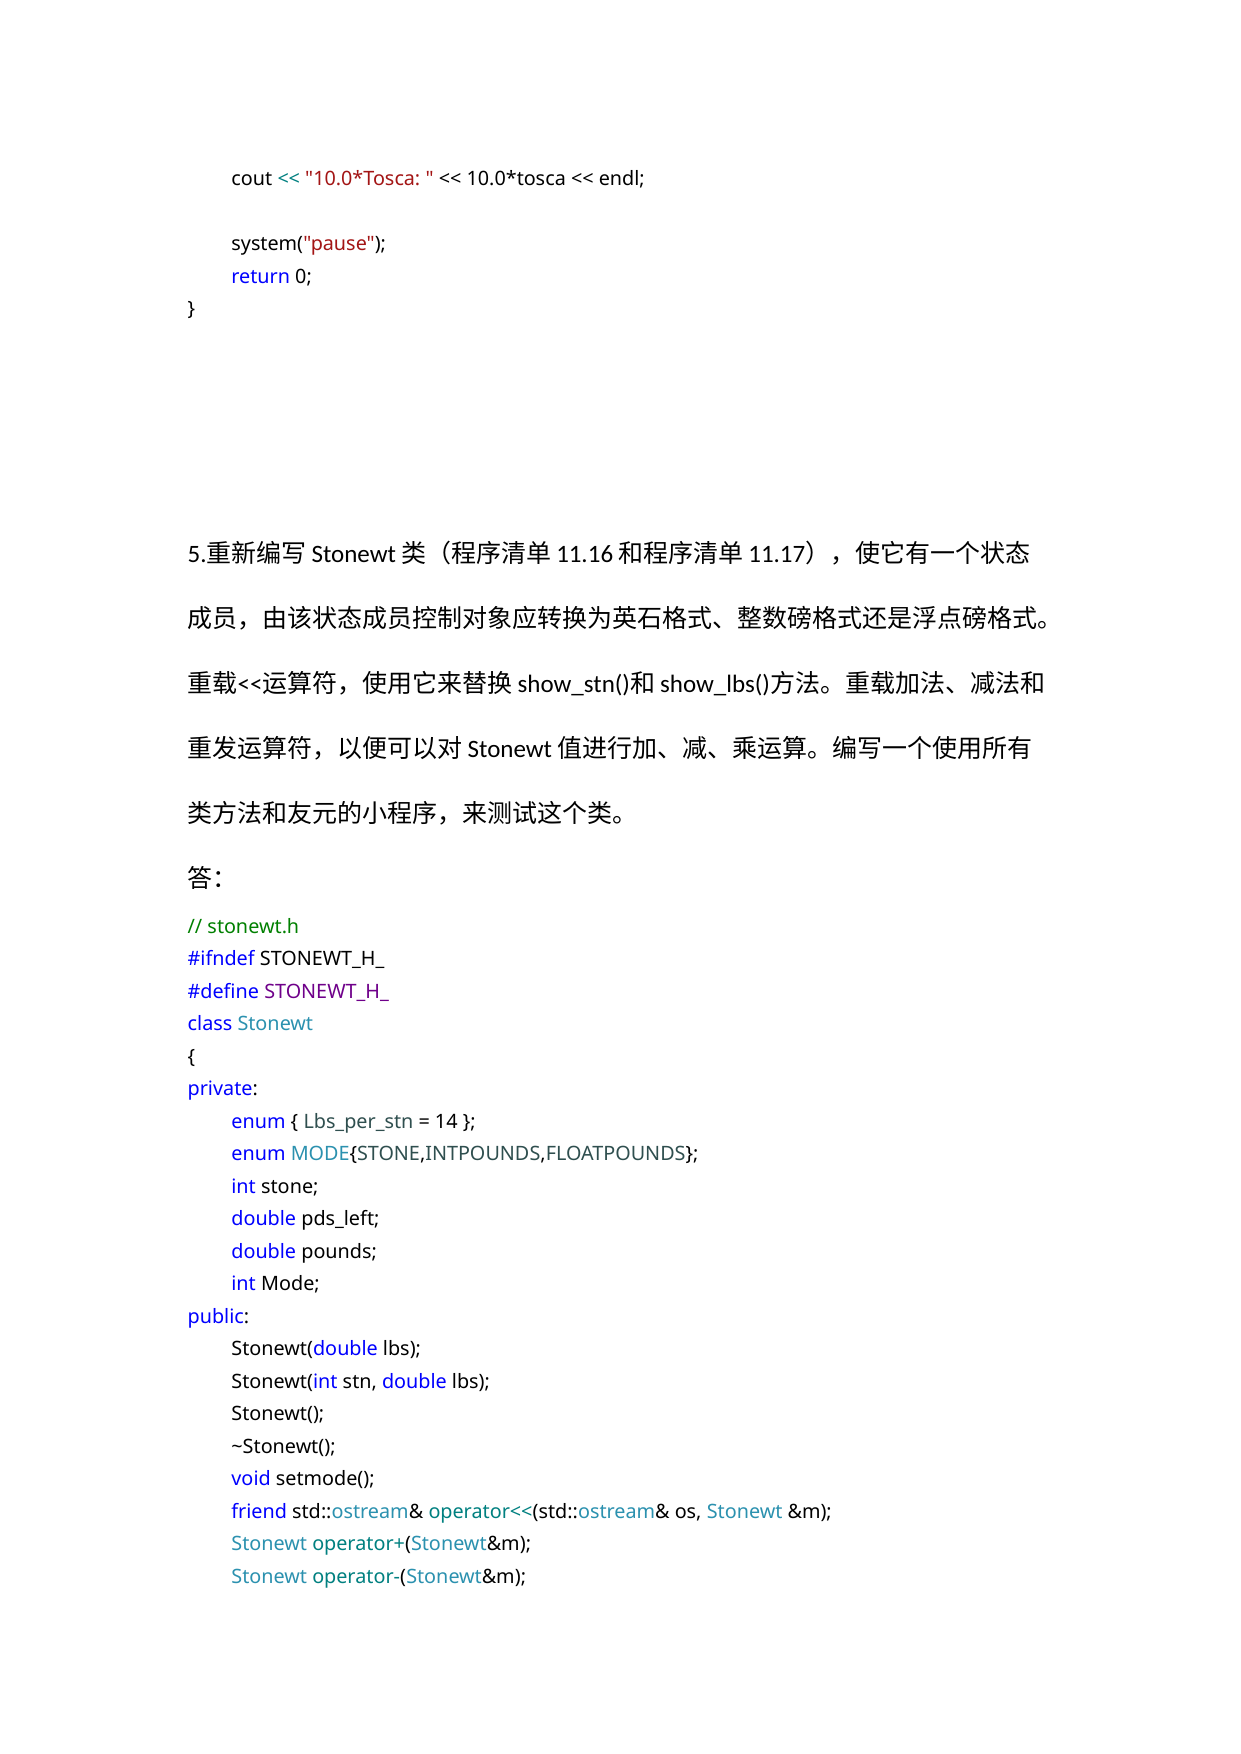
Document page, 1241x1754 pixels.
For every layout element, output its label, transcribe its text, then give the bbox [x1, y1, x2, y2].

text double pounds; [187, 1234, 1053, 1267]
text return 0; [187, 259, 1053, 292]
text cout << "10.0*Tosca: " << 10.0*tosca << endl; [187, 162, 1053, 194]
text enum { Lbs_per_stn = 14 }; [187, 1104, 1053, 1137]
text system("pause"); [187, 227, 1053, 259]
text Stonewt(); [187, 1397, 1053, 1429]
text double pds_left; [187, 1202, 1053, 1234]
text { [187, 1039, 1053, 1072]
text friend std::ostream& operator<<(std::ostream& os, Stonewt &m); [187, 1494, 1053, 1527]
text Stonewt operator+(Stonewt&m); [187, 1527, 1053, 1559]
text Stonewt operator-(Stonewt&m); [187, 1559, 1053, 1592]
text class Stonewt [187, 1007, 1053, 1039]
text Stonewt(int stn, double lbs); [187, 1364, 1053, 1397]
text Stonewt(double lbs); [187, 1332, 1053, 1364]
text int stone; [187, 1169, 1053, 1202]
text enum MODE{STONE,INTPOUNDS,FLOATPOUNDS}; [187, 1137, 1053, 1169]
text 5.重新编写Stonewt类（程序清单11.16和程序清单11.17），使它有一个状态成员，由该状态成员控制对象应转换为英石格式、整数磅格式还是浮点磅格式。重载<<运算符，使用它来替换show_stn()和show_lbs()方法。重载加法、减法和重发运算符，以便可以对Stonewt值进行加、减、乘运算。编写一个使用所有类方法和友元的小程序，来测试这个类。 [187, 519, 1053, 844]
text ~Stonewt(); [187, 1429, 1053, 1462]
text // stonewt.h [187, 909, 1053, 942]
text #ifndef STONEWT_H_ [187, 942, 1053, 974]
text } [187, 292, 1053, 324]
text int Mode; [187, 1267, 1053, 1299]
text public: [187, 1299, 1053, 1332]
text #define STONEWT_H_ [187, 974, 1053, 1007]
text private: [187, 1072, 1053, 1104]
text void setmode(); [187, 1462, 1053, 1494]
text 答： [187, 844, 1053, 909]
